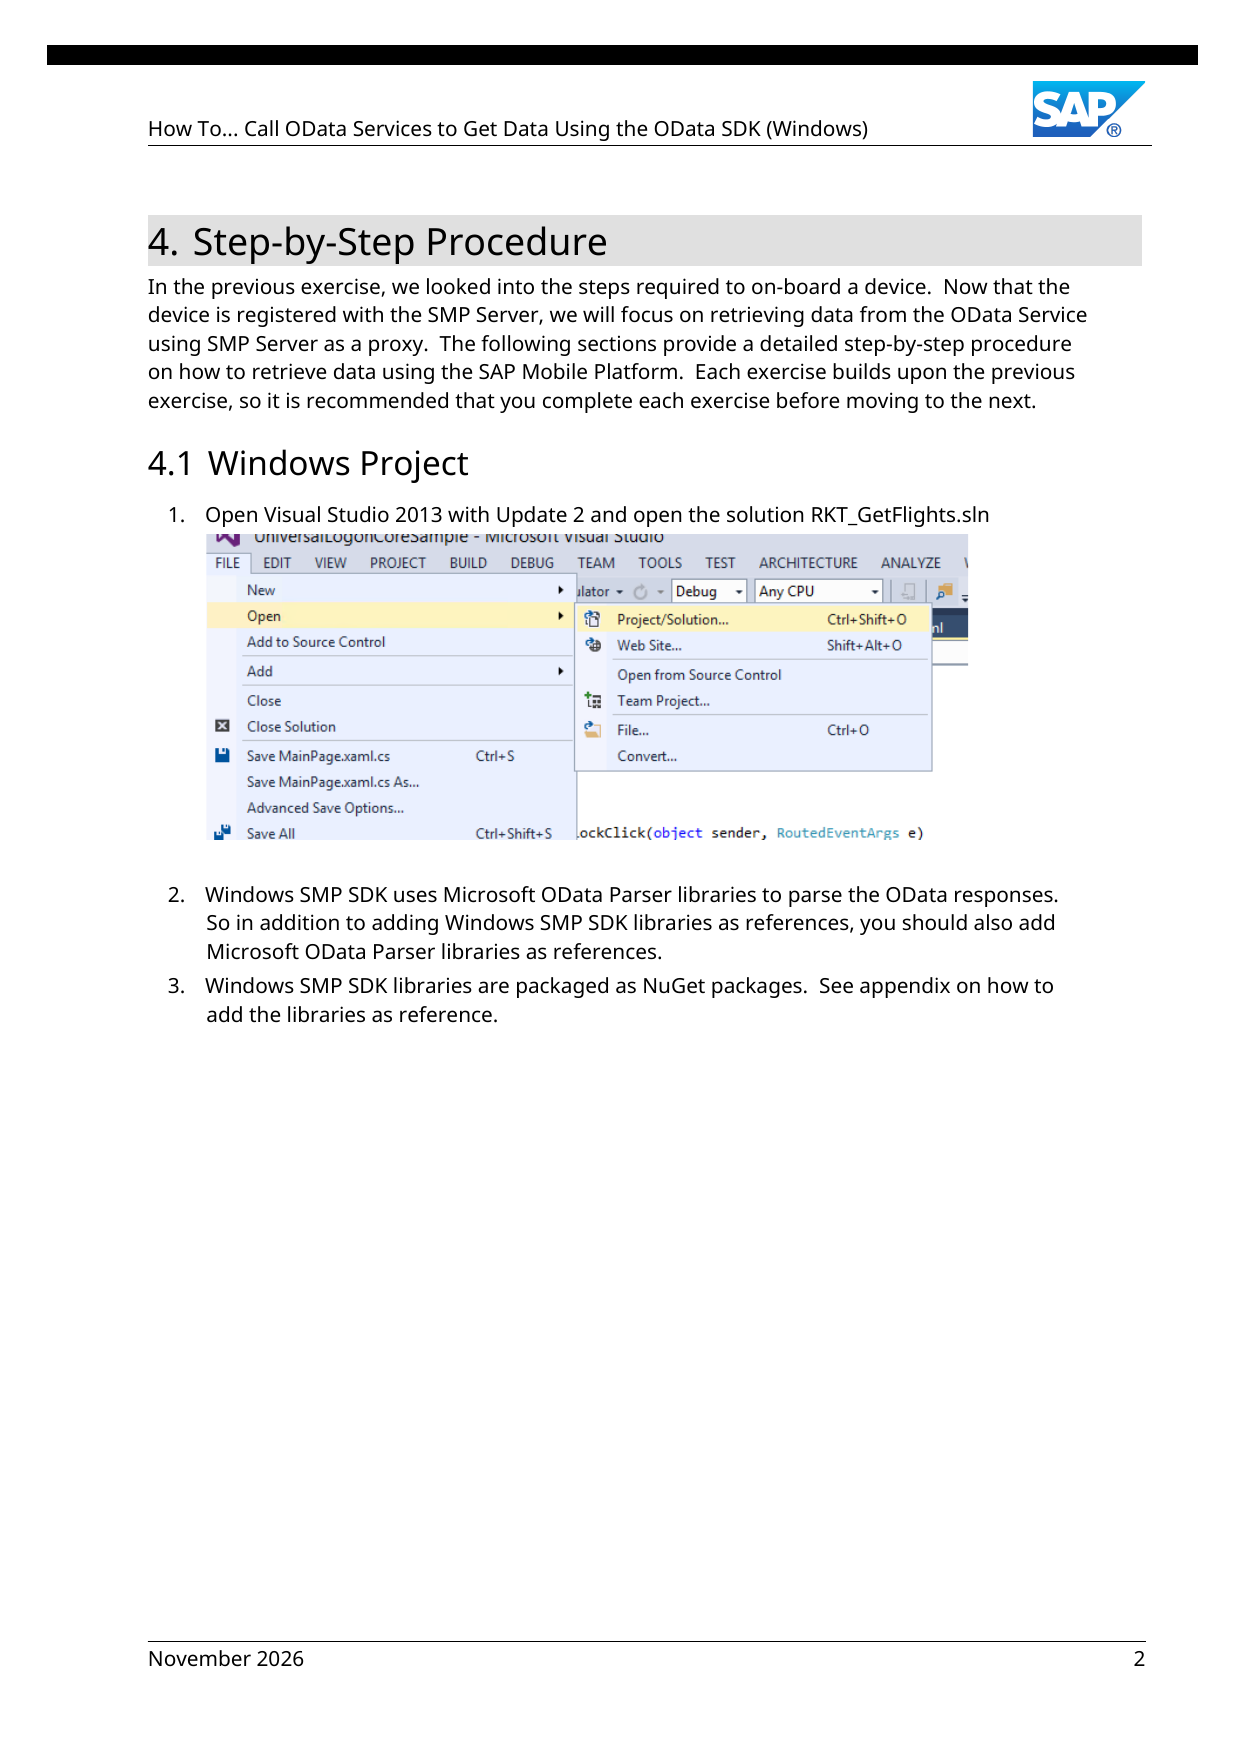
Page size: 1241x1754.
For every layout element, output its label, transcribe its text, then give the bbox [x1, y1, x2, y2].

subtitle Step-by-Step Procedure [148, 215, 1142, 266]
picture [206, 534, 969, 840]
list Windows SMP SDK libraries are packaged as NuGet packages. See appendix on how to add the libraries as reference. [185, 972, 1092, 1028]
text In the previous exercise, we looked into the steps required to on-board a device. Now that the device is registered with the SMP Server, we will focus on retrieving data from the OData Service using SMP Server as a proxy. The following sections provide a detailed step-by-step procedure on how to retrieve data using the SAP Mobile Platform. Each exercise builds upon the previous exercise, so it is recommended that you complete each exercise before moving to the next. [148, 272, 1092, 414]
picture [1032, 84, 1146, 137]
list Open Visual Studio 2013 with Update 2 and open the solution RKT_GetFlights.sln [185, 500, 1092, 528]
subtitle Windows Project [148, 439, 1142, 485]
list Windows SMP SDK uses Microsoft OData Parser libraries to parse the OData responses. So in addition to adding Windows SMP SDK libraries as references, you should also add Microsoft OData Parser libraries as references. [185, 880, 1092, 965]
